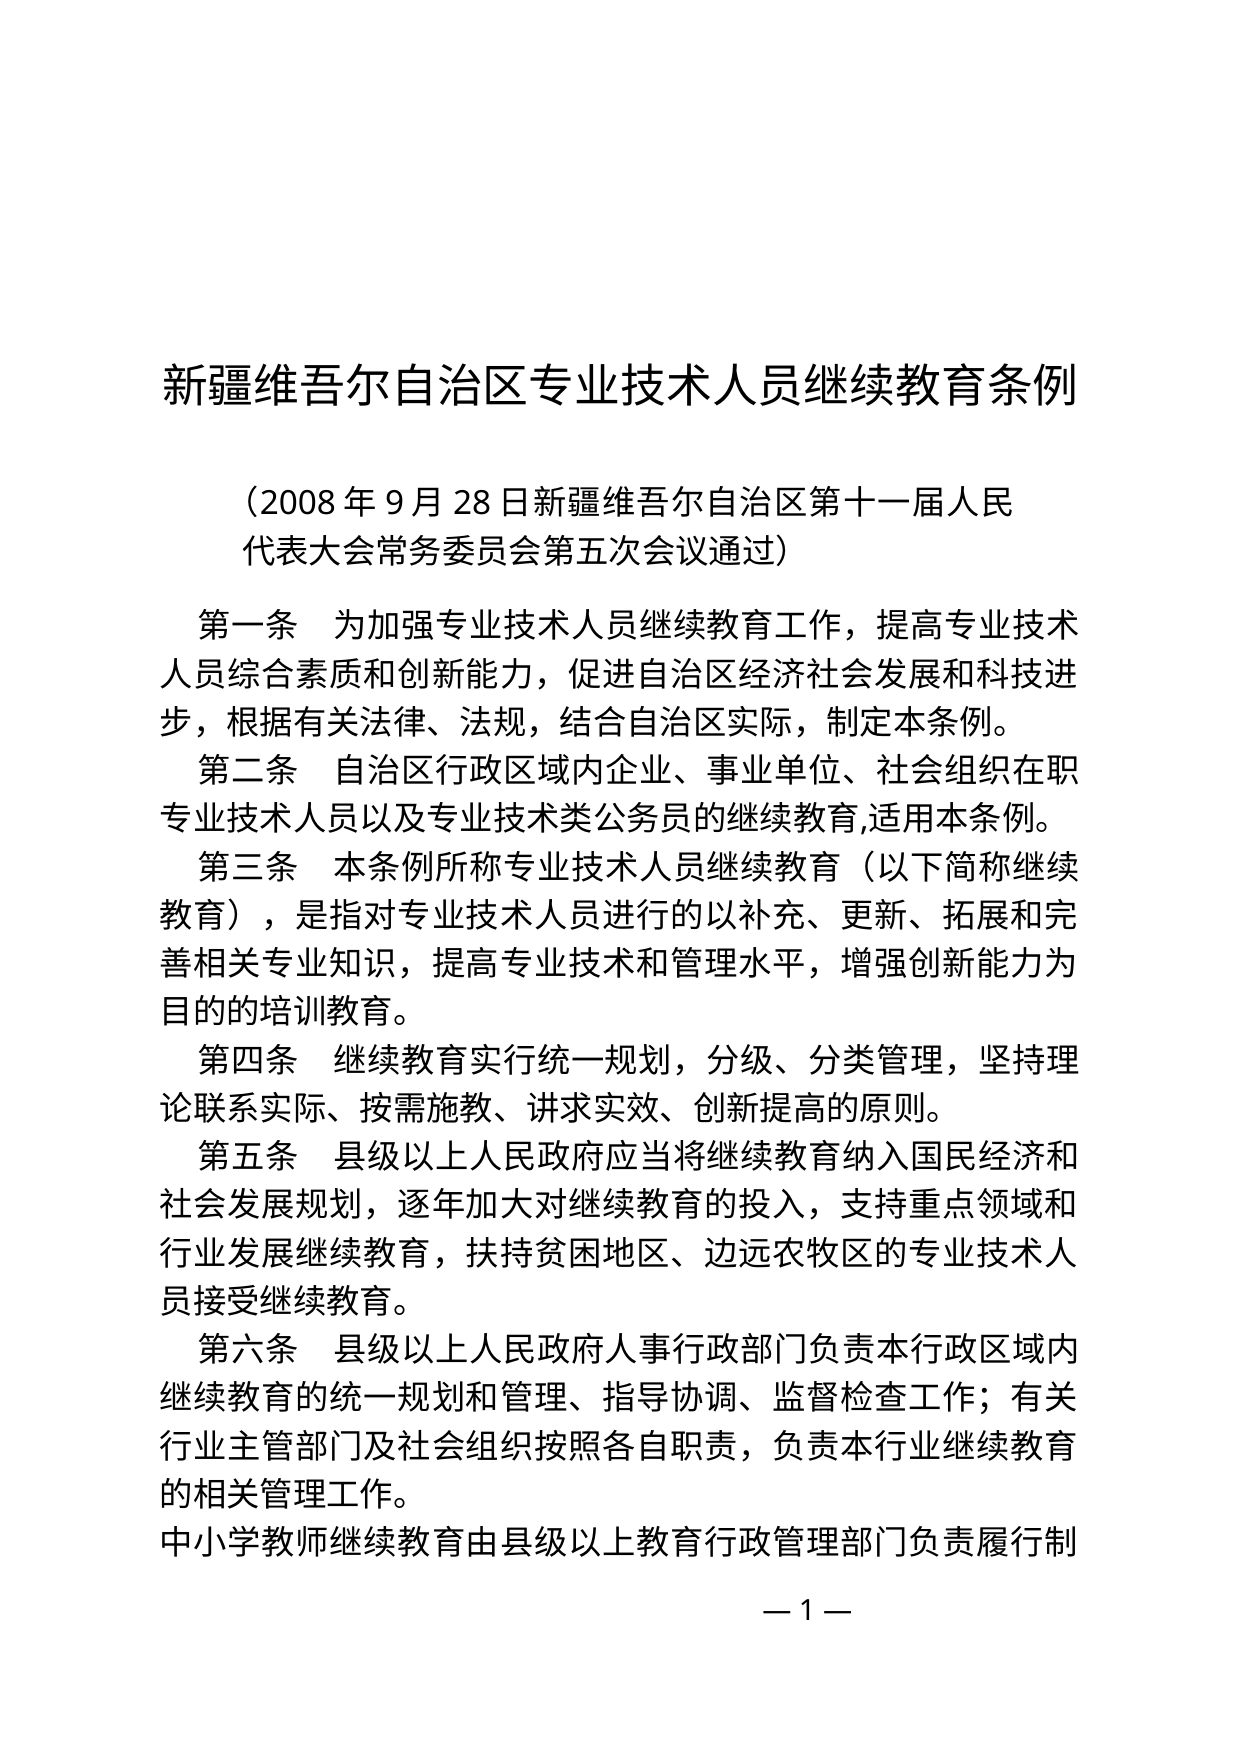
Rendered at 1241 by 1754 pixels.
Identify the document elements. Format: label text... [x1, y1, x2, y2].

text 第五条 县级以上人民政府应当将继续教育纳入国民经济和社会发展规划，逐年加大对继续教育的投入，支持重点领域和行业发展继续教育，扶持贫困地区、边远农牧区的专业技术人员接受继续教育。 [159, 1130, 1081, 1323]
text 新疆维吾尔自治区专业技术人员继续教育条例 [159, 349, 1081, 416]
text （2008年9月28日新疆维吾尔自治区第十一届人民代表大会常务委员会第五次会议通过） [225, 476, 1015, 573]
text 第二条 自治区行政区域内企业、事业单位、社会组织在职专业技术人员以及专业技术类公务员的继续教育,适用本条例。 [159, 744, 1081, 841]
text 第三条 本条例所称专业技术人员继续教育（以下简称继续教育），是指对专业技术人员进行的以补充、更新、拓展和完善相关专业知识，提高专业技术和管理水平，增强创新能力为目的的培训教育。 [159, 841, 1081, 1033]
text 第六条 县级以上人民政府人事行政部门负责本行政区域内继续教育的统一规划和管理、指导协调、监督检查工作；有关行业主管部门及社会组织按照各自职责，负责本行业继续教育的相关管理工作。 [159, 1323, 1081, 1516]
text 第四条 继续教育实行统一规划，分级、分类管理，坚持理论联系实际、按需施教、讲求实效、创新提高的原则。 [159, 1033, 1081, 1130]
text 第一条 为加强专业技术人员继续教育工作，提高专业技术人员综合素质和创新能力，促进自治区经济社会发展和科技进步，根据有关法律、法规，结合自治区实际，制定本条例。 [159, 599, 1081, 744]
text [159, 1516, 1081, 1564]
